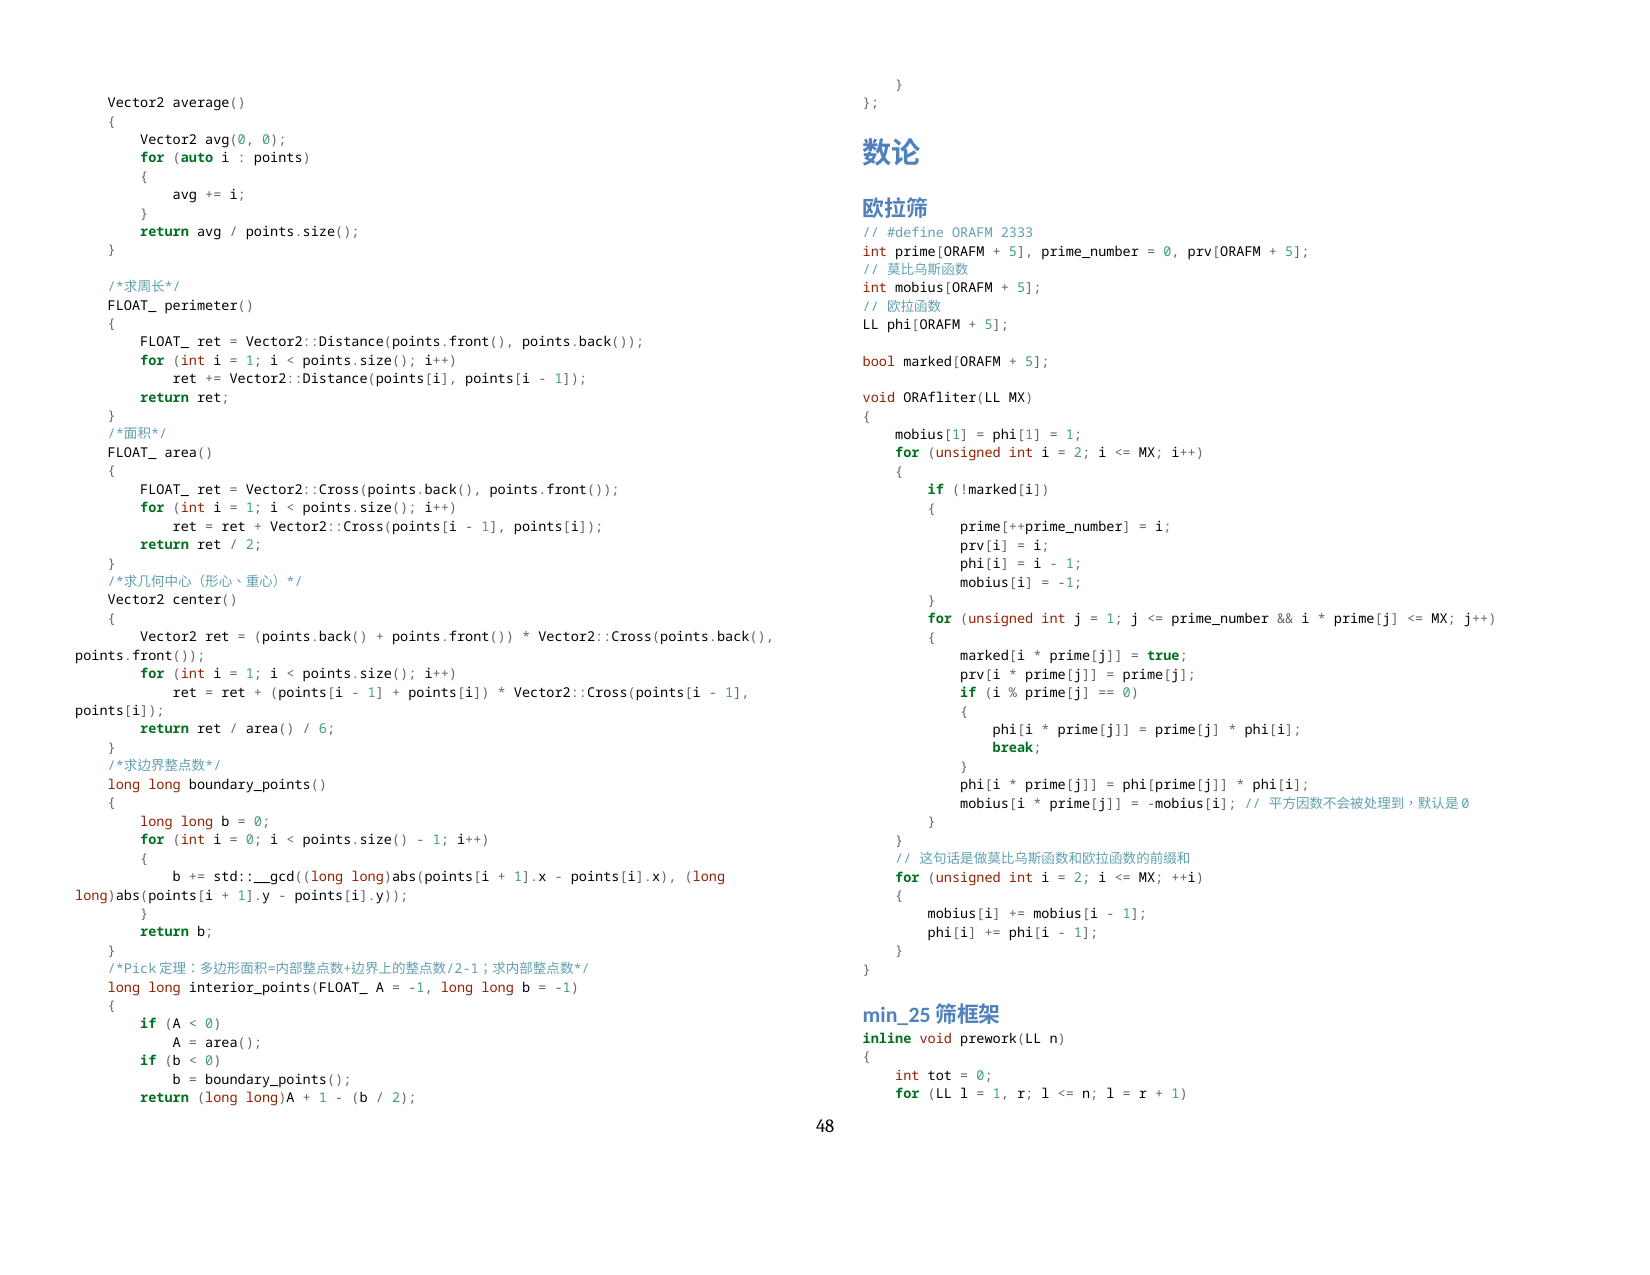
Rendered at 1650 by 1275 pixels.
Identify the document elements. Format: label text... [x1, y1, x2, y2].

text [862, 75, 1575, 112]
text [75, 75, 787, 1107]
subtitle 数论 [862, 133, 1575, 172]
subtitle 欧拉筛 [862, 193, 1575, 223]
subtitle min_25筛框架 [862, 999, 1575, 1029]
text // #define ORAFM 2333 int prime[ORAFM + 5], prime_number = 0, prv[ORAFM + 5]; // 莫比乌斯函数 int mobius[ORAFM + 5]; // 欧拉函数 LL phi[ORAFM + 5]; bool marked[ORAFM + 5]; void ORAfliter(LL MX) { mobius[1] = phi[1] = 1; for (unsigned int i = 2; i <= MX; i++) { if (!marked[i]) { prime[++prime_number] = i; prv[i] = i; phi[i] = i - 1; mobius[i] = -1; } for (unsigned int j = 1; j <= prime_number && i * prime[j] <= MX; j++) { marked[i * prime[j]] = true; prv[i * prime[j]] = prime[j]; if (i % prime[j] == 0) { phi[i * prime[j]] = prime[j] * phi[i]; break; } phi[i * prime[j]] = phi[prime[j]] * phi[i]; mobius[i * prime[j]] = -mobius[i]; // 平方因数不会被处理到，默认是0 } } // 这句话是做莫比乌斯函数和欧拉函数的前缀和 for (unsigned int i = 2; i <= MX; ++i) { mobius[i] += mobius[i - 1]; phi[i] += phi[i - 1]; } } [862, 223, 1575, 978]
